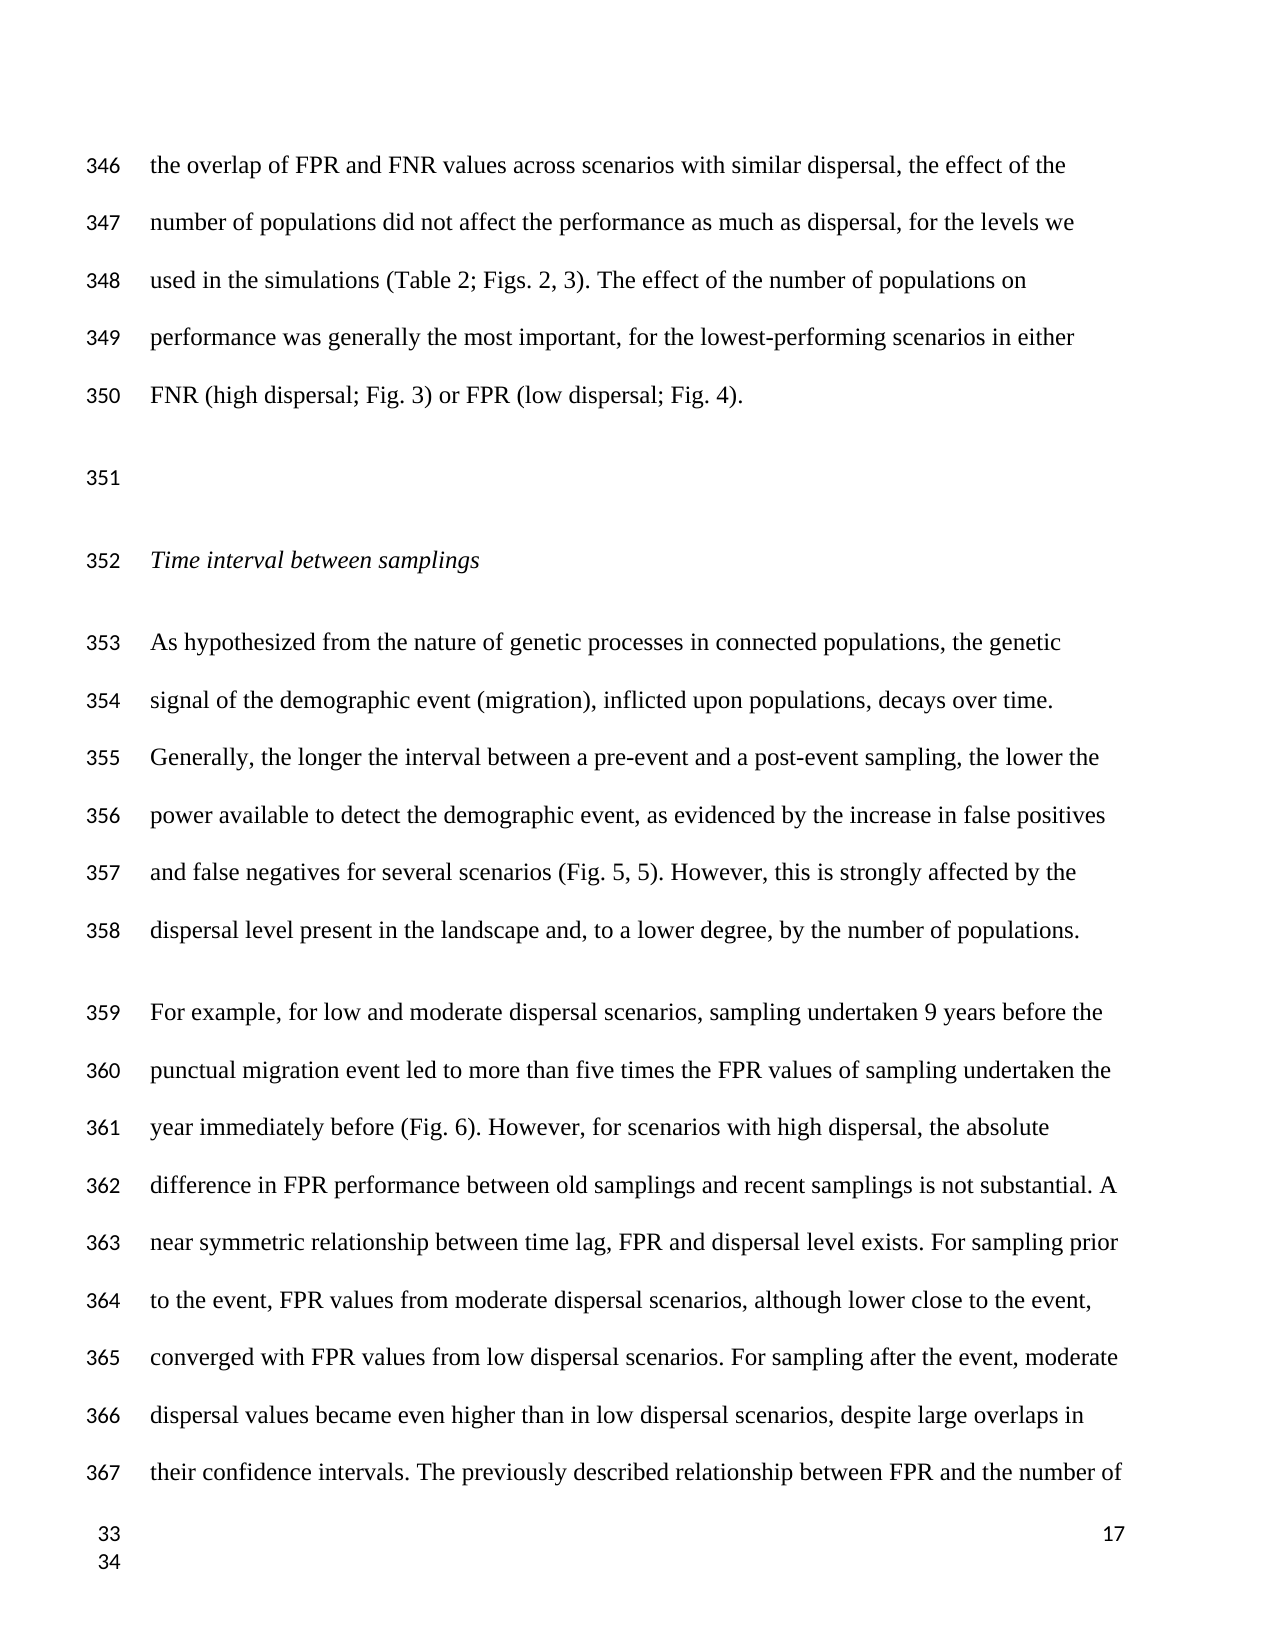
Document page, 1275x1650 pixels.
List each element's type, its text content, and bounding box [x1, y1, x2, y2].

text As hypothesized from the nature of genetic processes in connected populations, the genetic signal of the demographic event (migration), inflicted upon populations, decays over time. Generally, the longer the interval between a pre-event and a post-event sampling, the lower the power available to detect the demographic event, as evidenced by the increase in false positives and false negatives for several scenarios (Fig. 5, 5). However, this is strongly affected by the dispersal level present in the landscape and, to a lower degree, by the number of populations. [150, 627, 1125, 944]
text Time interval between samplings [150, 545, 1125, 574]
